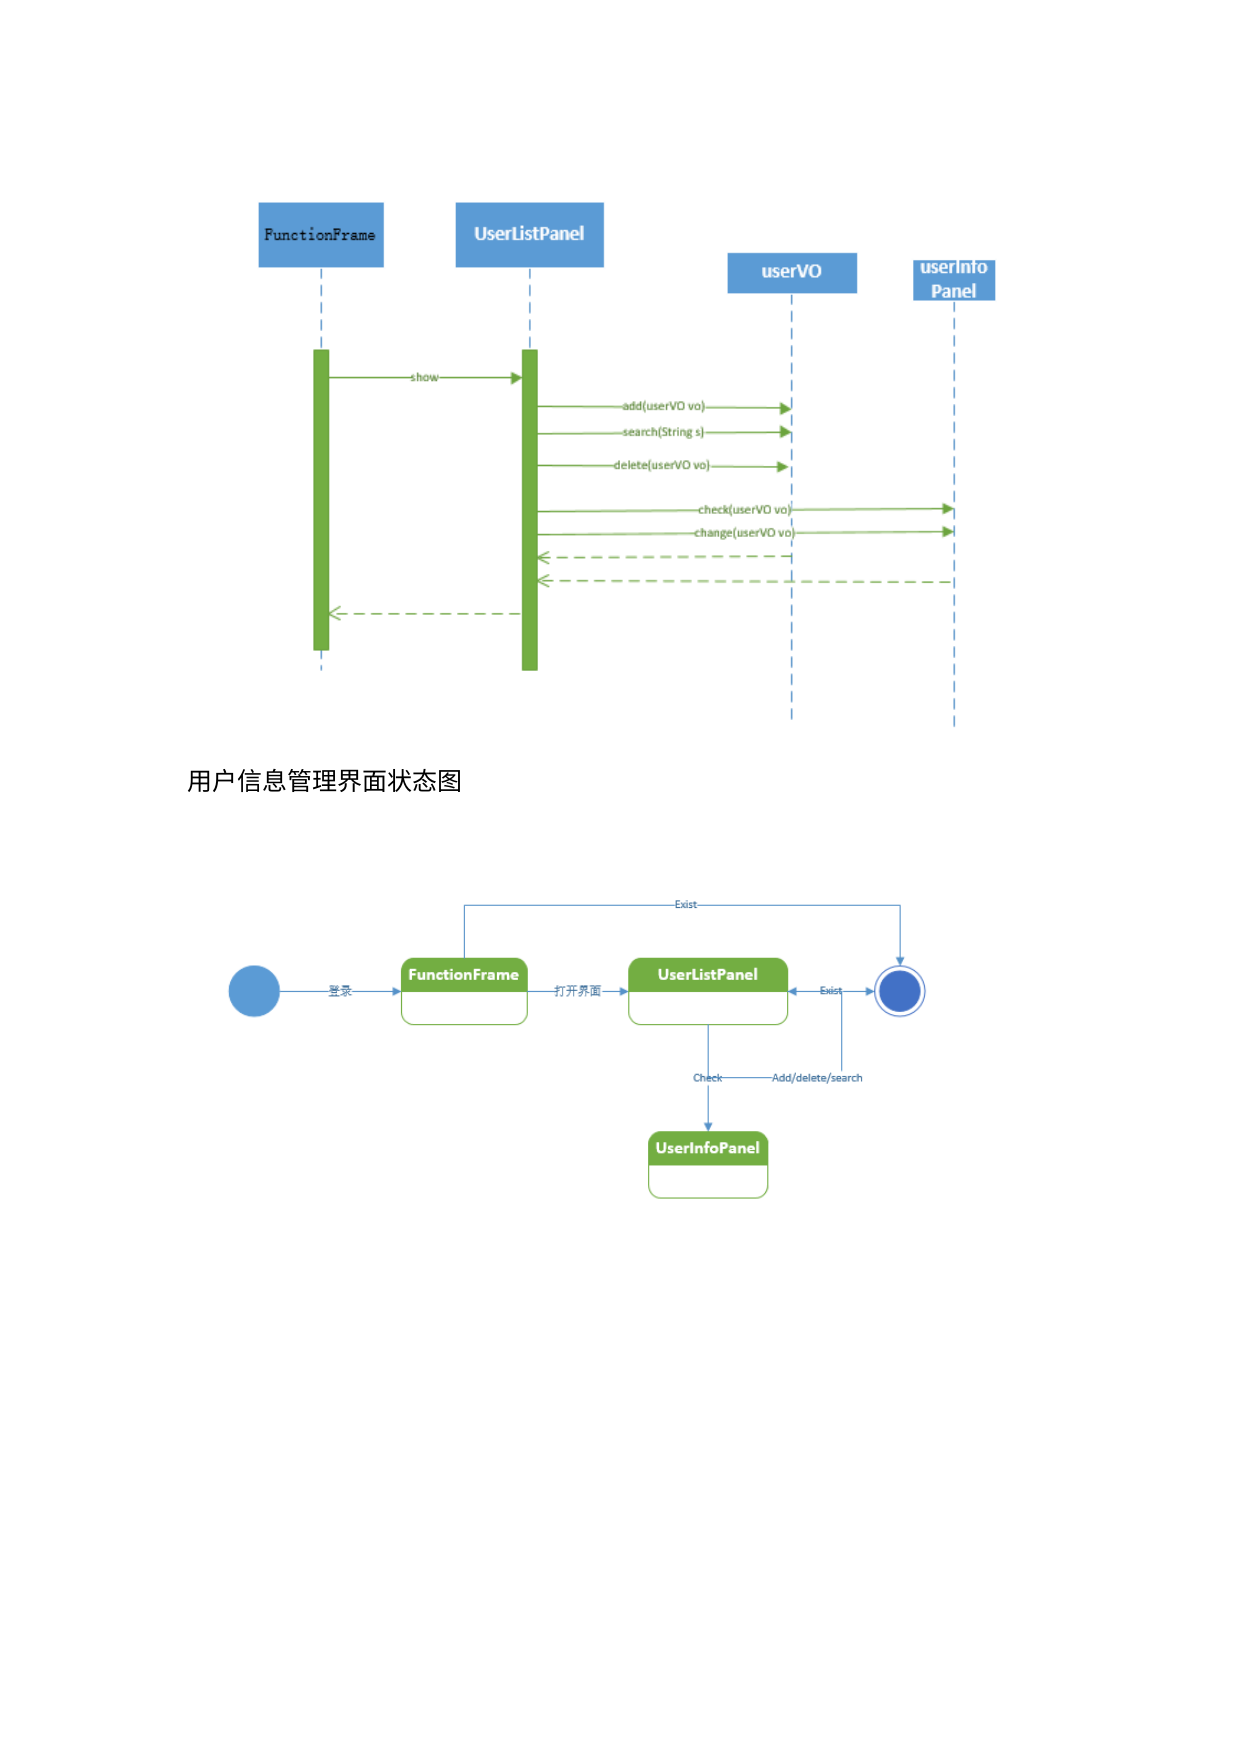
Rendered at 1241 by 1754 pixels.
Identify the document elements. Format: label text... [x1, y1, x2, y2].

text 用户信息管理界面状态图 [187, 747, 1053, 812]
picture [187, 162, 1053, 743]
picture [187, 812, 1053, 1234]
